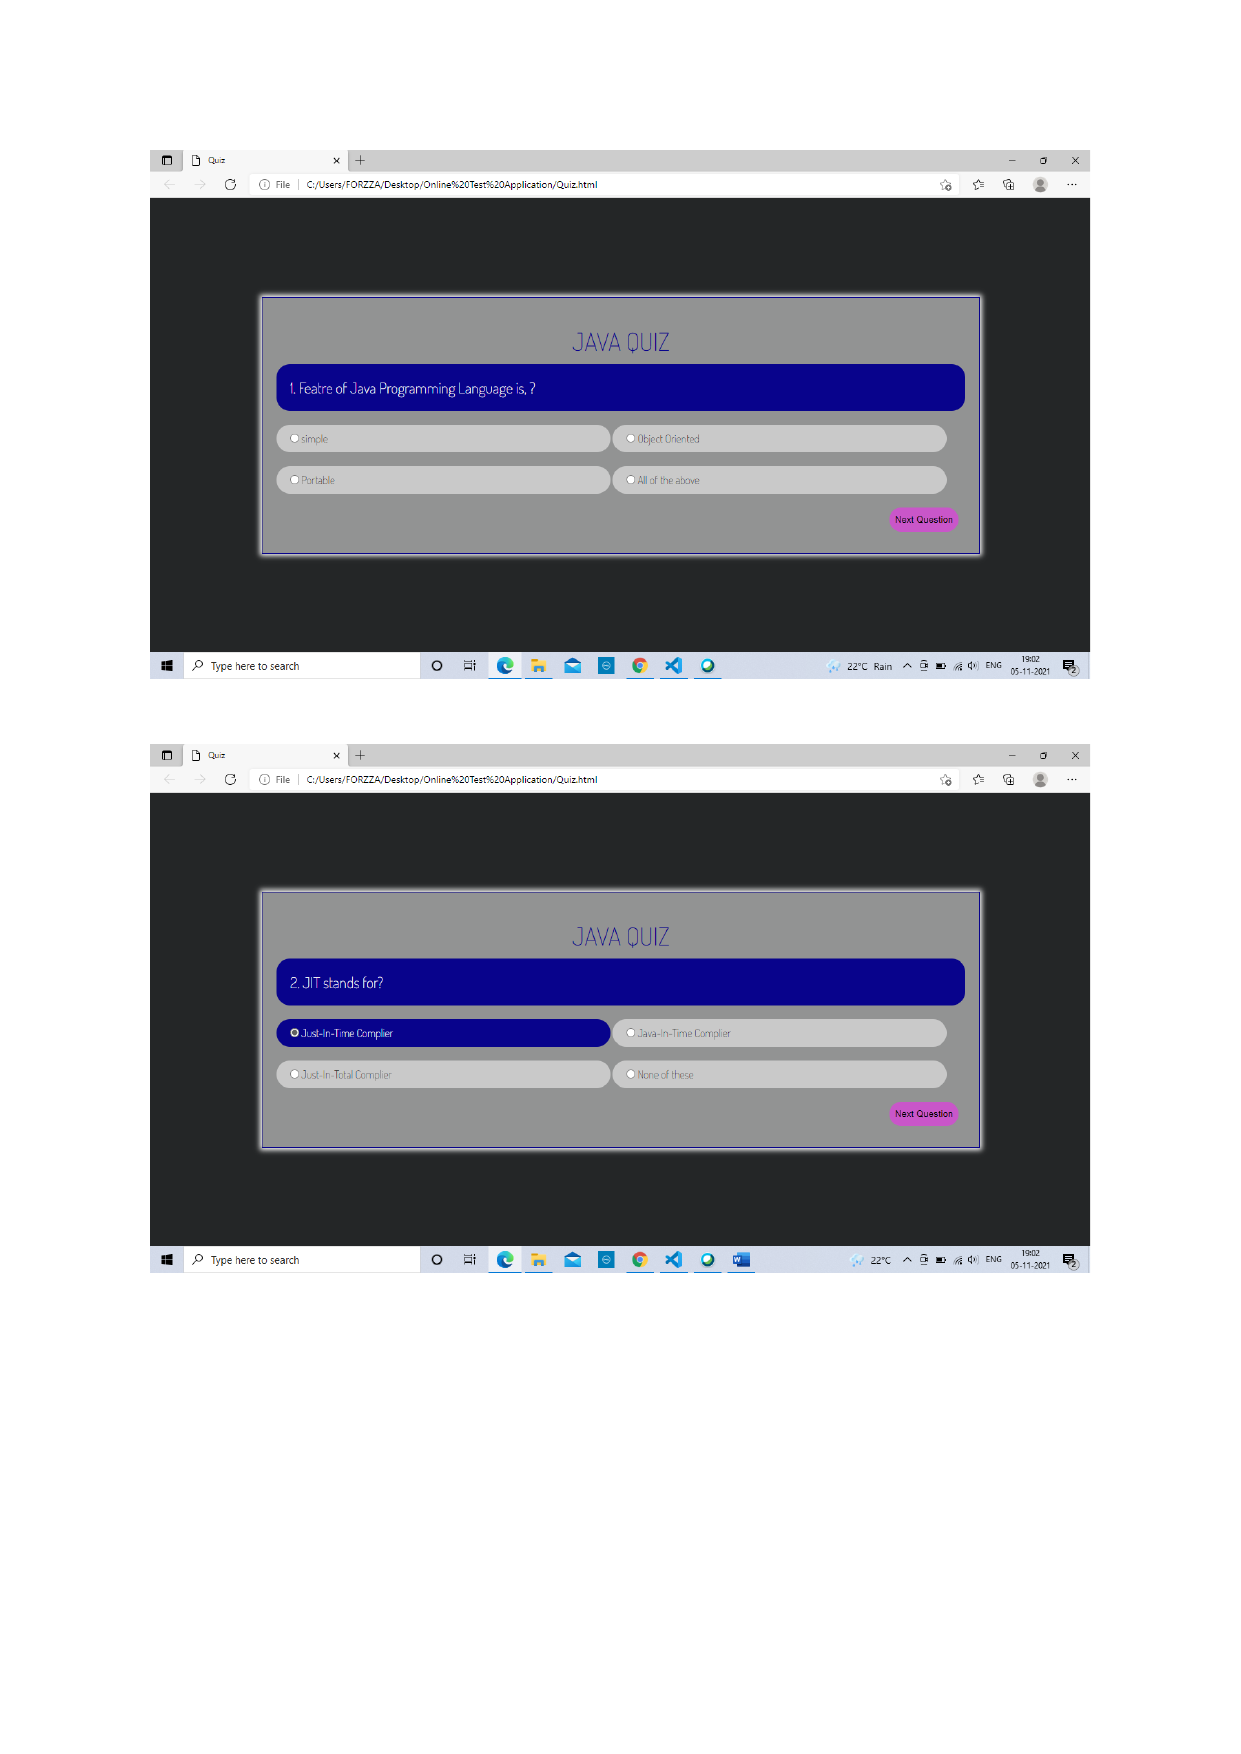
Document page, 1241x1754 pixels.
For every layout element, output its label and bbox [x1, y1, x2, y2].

picture [150, 150, 1091, 679]
picture [150, 744, 1091, 1273]
